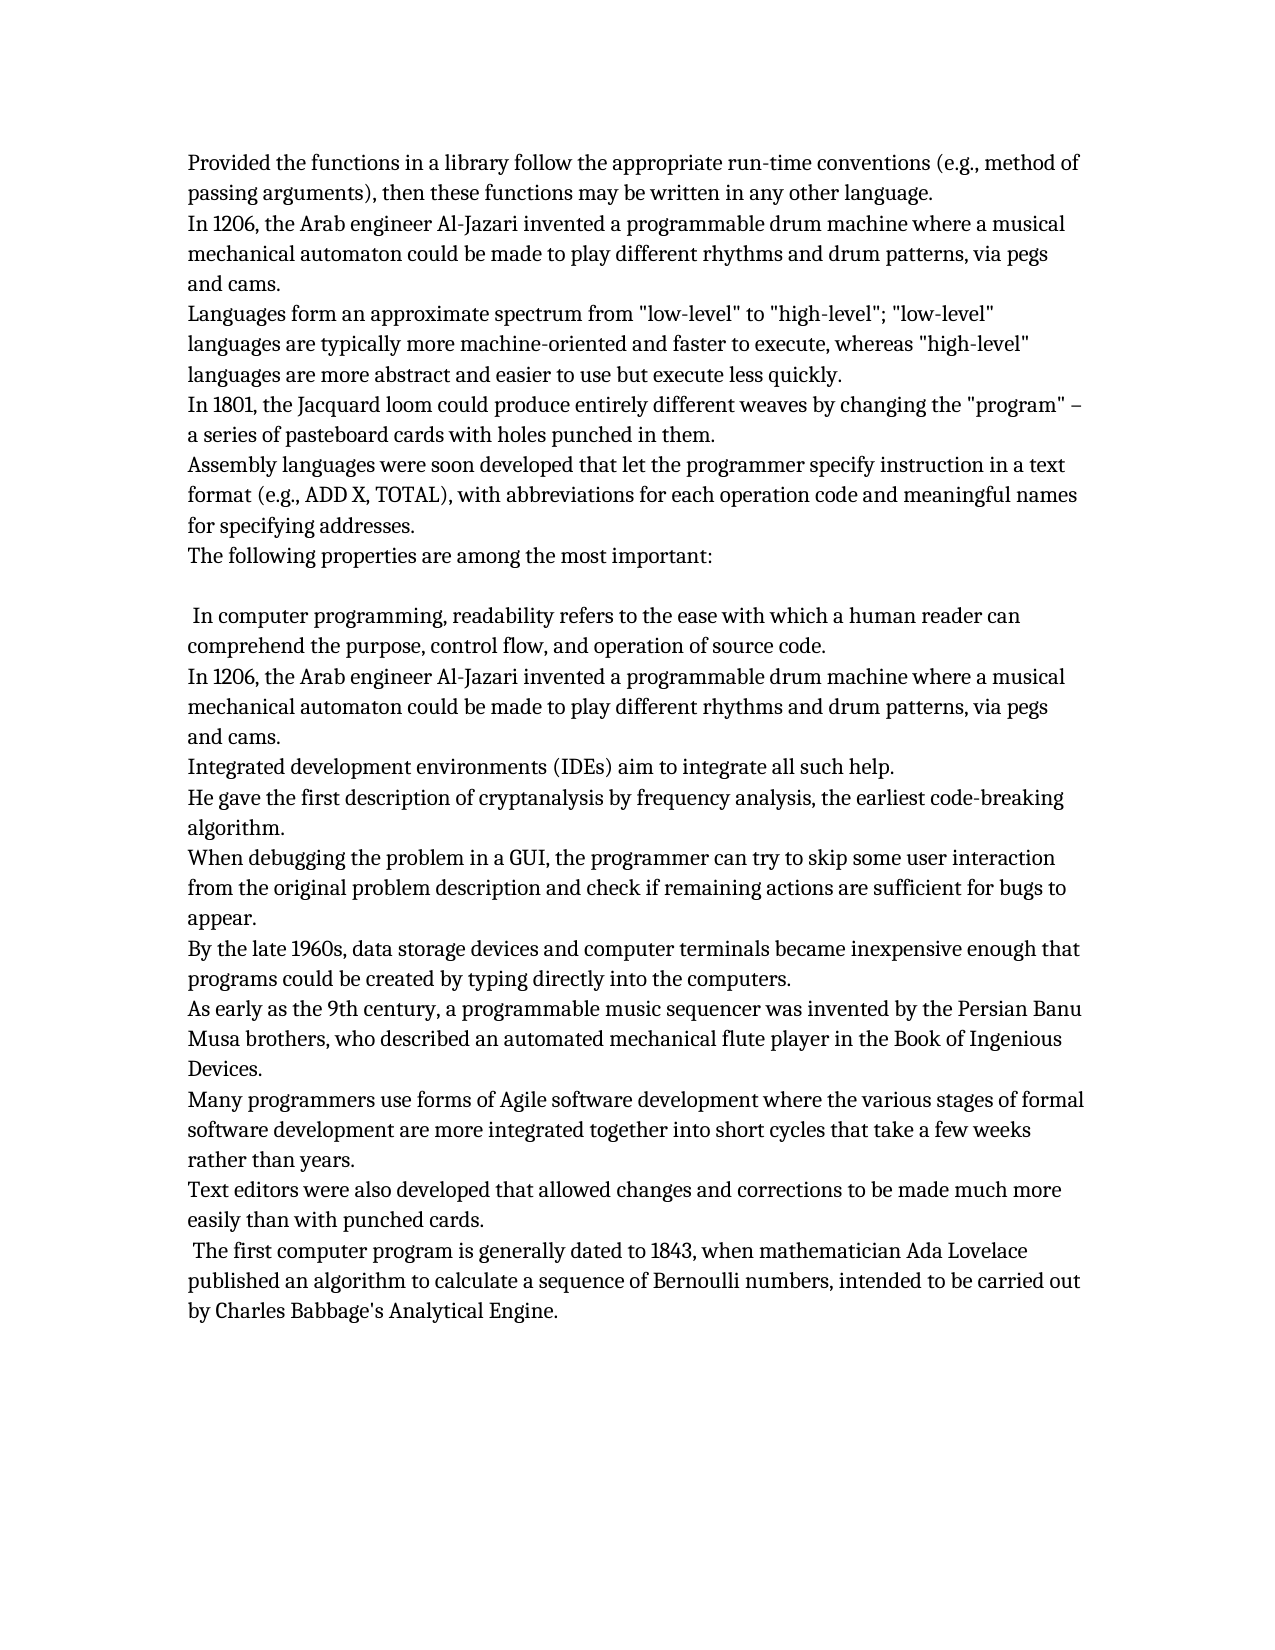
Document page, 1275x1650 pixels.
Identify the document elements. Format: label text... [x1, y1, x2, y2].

text Provided the functions in a library follow the appropriate run-time conventions (e.g., method of passing arguments), then these functions may be written in any other language. In 1206, the Arab engineer Al-Jazari invented a programmable drum machine where a musical mechanical automaton could be made to play different rhythms and drum patterns, via pegs and cams. Languages form an approximate spectrum from "low-level" to "high-level"; "low-level" languages are typically more machine-oriented and faster to execute, whereas "high-level" languages are more abstract and easier to use but execute less quickly. In 1801, the Jacquard loom could produce entirely different weaves by changing the "program" – a series of pasteboard cards with holes punched in them. Assembly languages were soon developed that let the programmer specify instruction in a text format (e.g., ADD X, TOTAL), with abbreviations for each operation code and meaningful names for specifying addresses. The following properties are among the most important: In computer programming, readability refers to the ease with which a human reader can comprehend the purpose, control flow, and operation of source code. In 1206, the Arab engineer Al-Jazari invented a programmable drum machine where a musical mechanical automaton could be made to play different rhythms and drum patterns, via pegs and cams. Integrated development environments (IDEs) aim to integrate all such help. He gave the first description of cryptanalysis by frequency analysis, the earliest code-breaking algorithm. When debugging the problem in a GUI, the programmer can try to skip some user interaction from the original problem description and check if remaining actions are sufficient for bugs to appear. By the late 1960s, data storage devices and computer terminals became inexpensive enough that programs could be created by typing directly into the computers. As early as the 9th century, a programmable music sequencer was invented by the Persian Banu Musa brothers, who described an automated mechanical flute player in the Book of Ingenious Devices. Many programmers use forms of Agile software development where the various stages of formal software development are more integrated together into short cycles that take a few weeks rather than years. Text editors were also developed that allowed changes and corrections to be made much more easily than with punched cards. The first computer program is generally dated to 1843, when mathematician Ada Lovelace published an algorithm to calculate a sequence of Bernoulli numbers, intended to be carried out by Charles Babbage's Analytical Engine. [187, 150, 1087, 1324]
